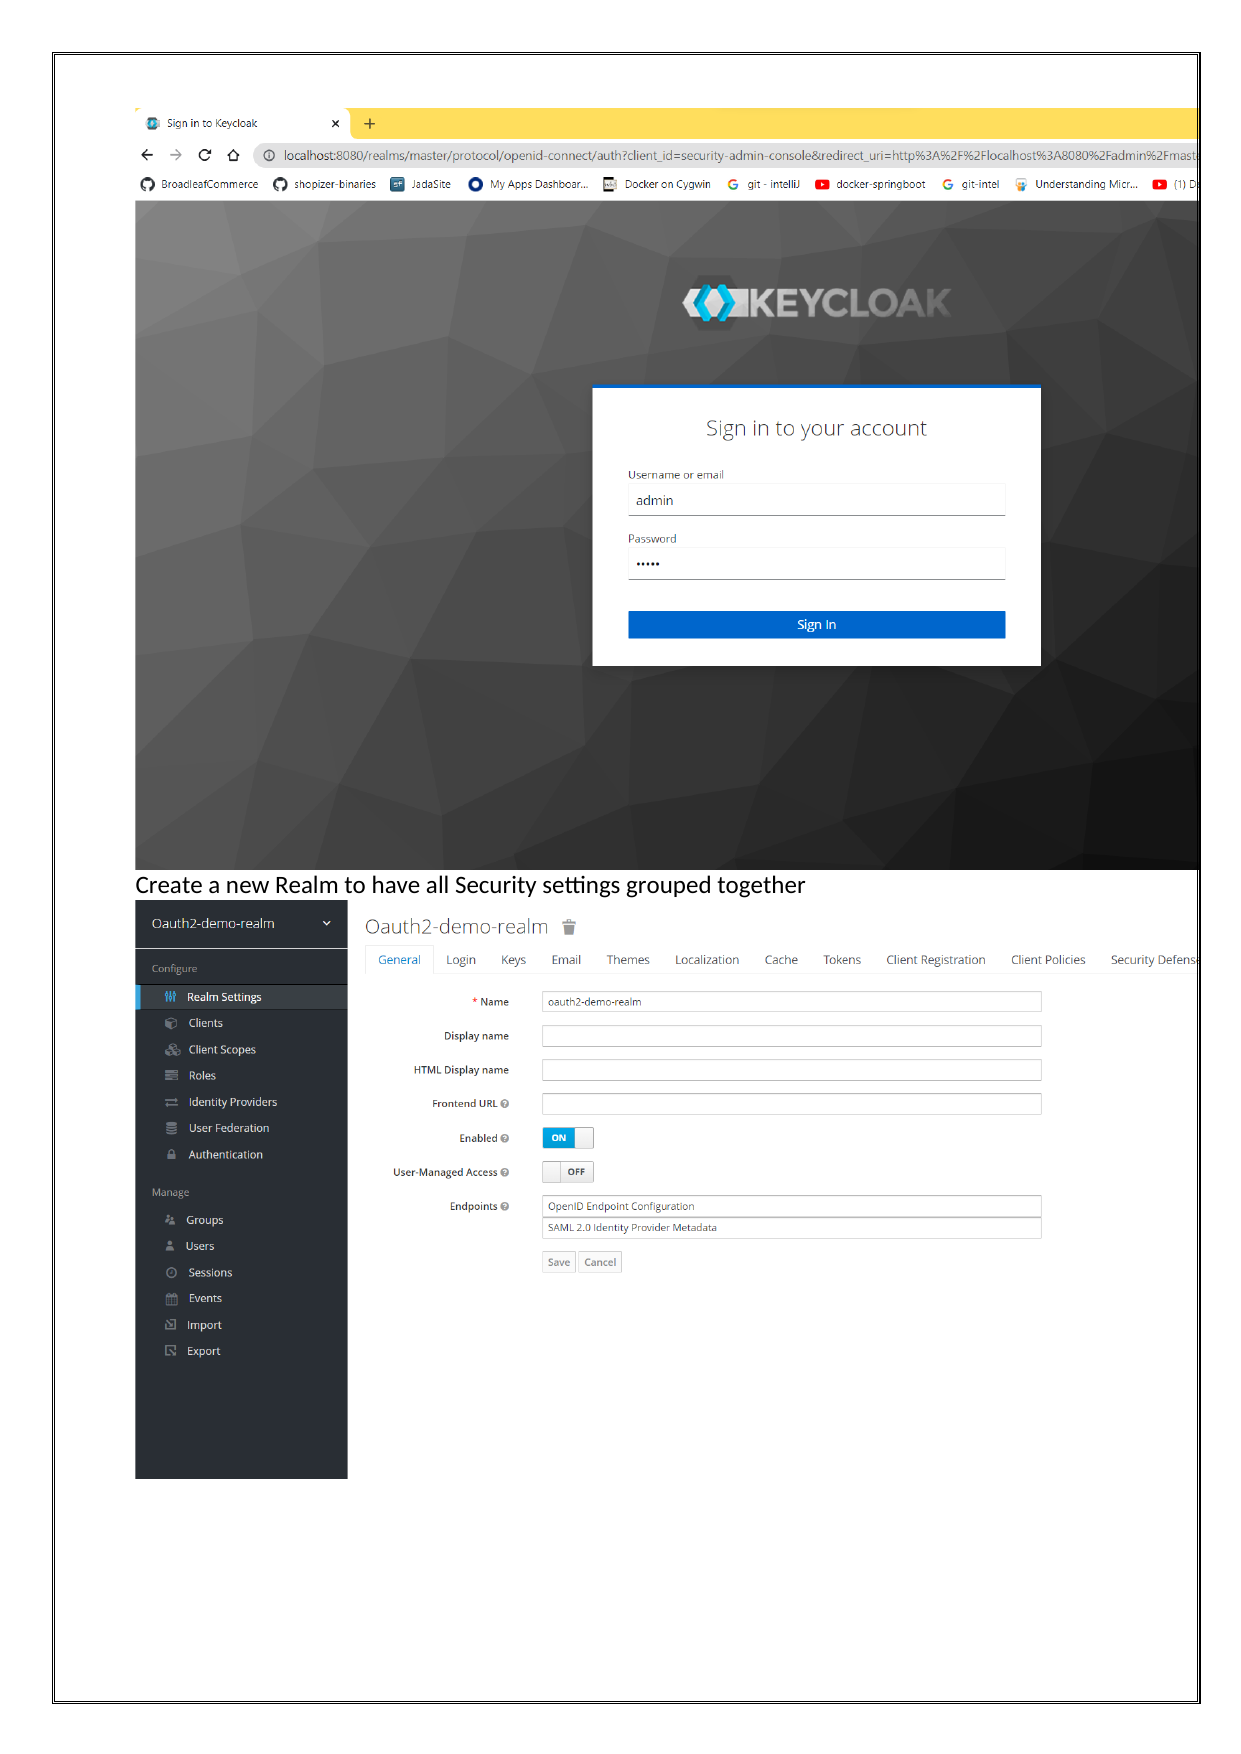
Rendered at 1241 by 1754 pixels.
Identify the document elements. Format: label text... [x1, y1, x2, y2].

picture [135, 108, 1197, 870]
text Create a new Realm to have all Security settings grouped together [135, 870, 1197, 900]
picture [135, 900, 1197, 1479]
